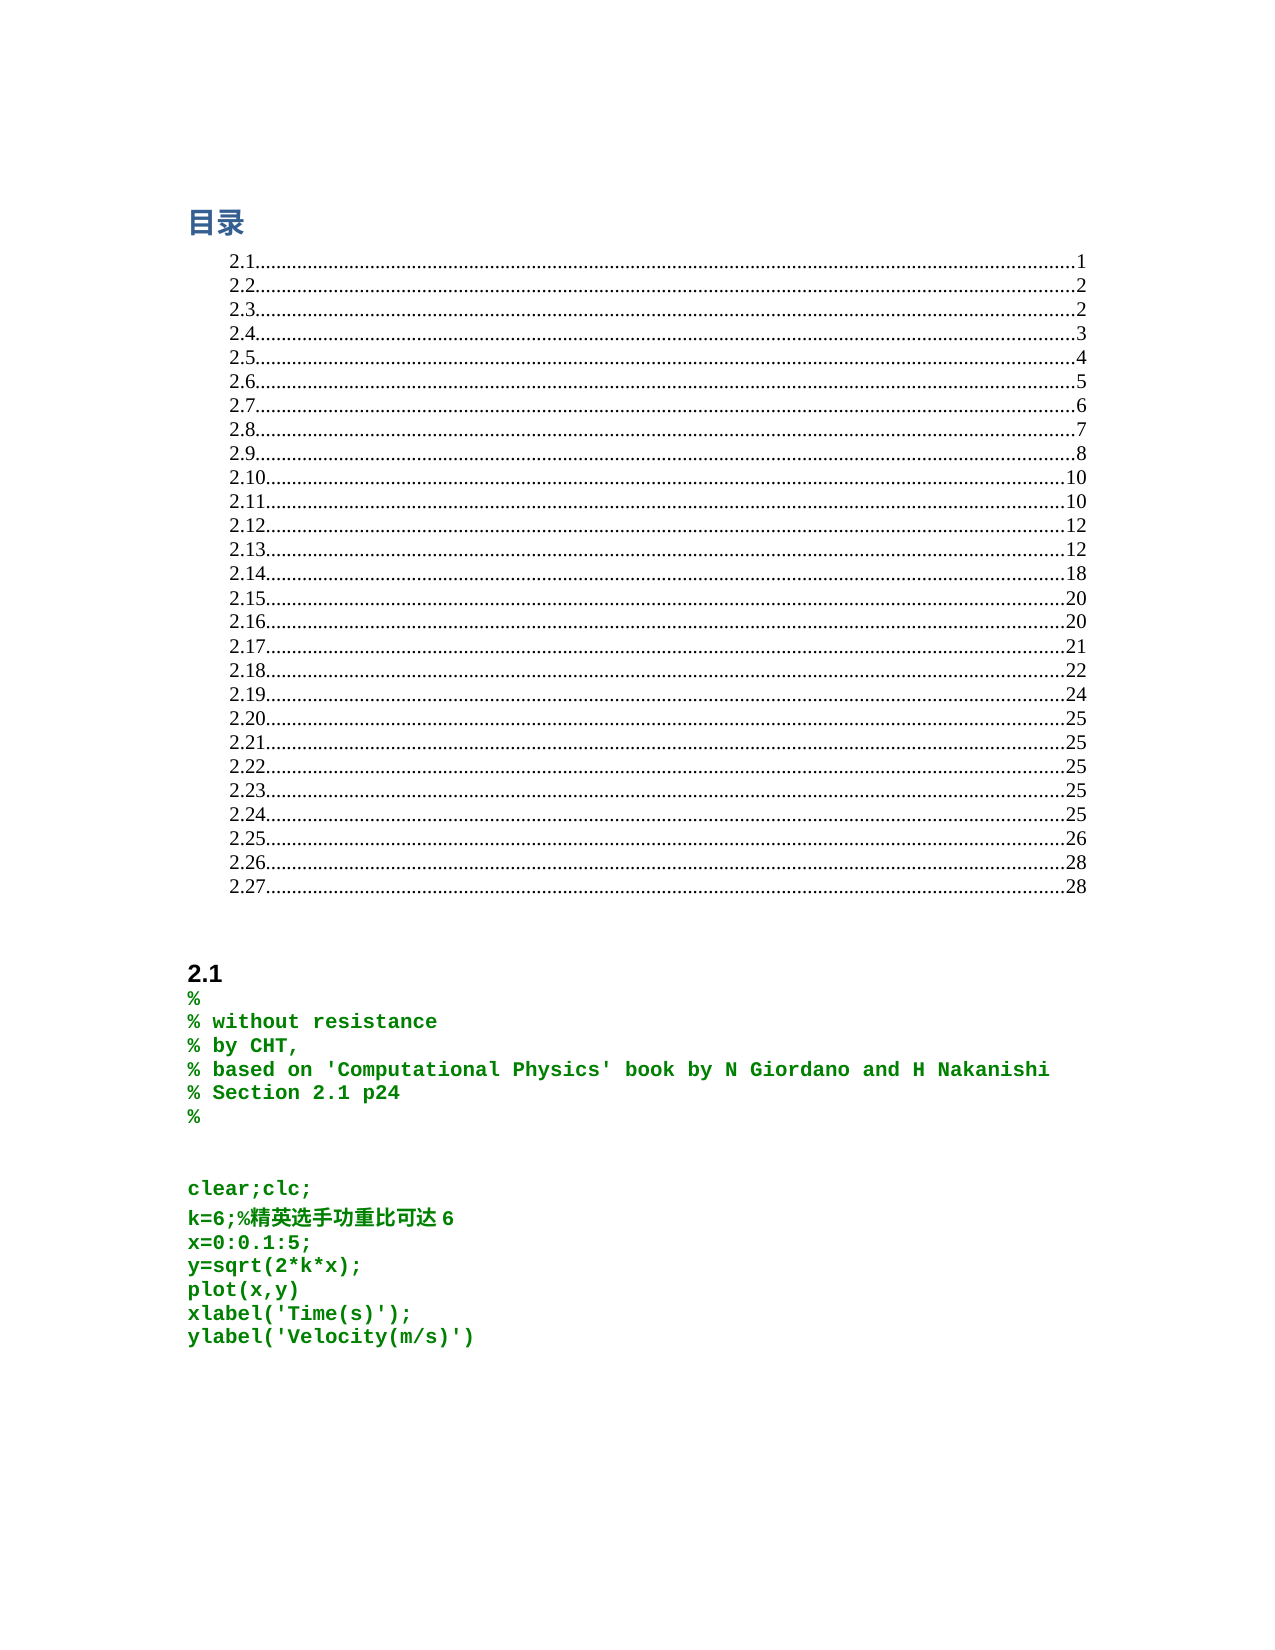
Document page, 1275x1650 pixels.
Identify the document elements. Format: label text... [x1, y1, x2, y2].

text 2.15 20 [229, 585, 1087, 609]
text 2.7 6 [229, 393, 1087, 417]
text 2.14 18 [229, 561, 1087, 585]
text 2.17 21 [229, 633, 1087, 658]
text 2.2 2 [229, 273, 1087, 297]
text 2.12 12 [229, 513, 1087, 537]
text 2.3 2 [229, 297, 1087, 321]
text 2.22 25 [229, 754, 1087, 778]
text % without resistance [187, 1011, 1087, 1035]
text 2.23 25 [229, 778, 1087, 802]
text 2.1 1 [229, 248, 1087, 273]
text 2.16 20 [229, 609, 1087, 633]
text 2.18 22 [229, 658, 1087, 682]
text 2.4 3 [229, 321, 1087, 345]
text k=6;%精英选手功重比可达6 [187, 1201, 1087, 1232]
text 2.24 25 [229, 802, 1087, 826]
text % based on 'Computational Physics' book by N Giordano and H Nakanishi [187, 1058, 1087, 1082]
text 2.26 28 [229, 850, 1087, 874]
text clear;clc; [187, 1178, 1087, 1201]
text y=sqrt(2*k*x); [187, 1255, 1087, 1279]
text 2.19 24 [229, 682, 1087, 706]
text 2.8 7 [229, 417, 1087, 441]
text 2.20 25 [229, 706, 1087, 730]
text 2.5 4 [229, 345, 1087, 369]
text 2.27 28 [229, 874, 1087, 898]
text 2.10 10 [229, 465, 1087, 489]
text ylabel('Velocity(m/s)') [187, 1326, 1087, 1350]
subtitle 2.1 [187, 959, 1087, 988]
text 2.21 25 [229, 730, 1087, 754]
text xlabel('Time(s)'); [187, 1303, 1087, 1326]
text % [187, 1106, 1087, 1129]
text 2.25 26 [229, 826, 1087, 850]
text 2.9 8 [229, 441, 1087, 465]
text 2.13 12 [229, 537, 1087, 561]
text % Section 2.1 p24 [187, 1082, 1087, 1106]
text 2.11 10 [229, 489, 1087, 513]
text plot(x,y) [187, 1279, 1087, 1303]
text 2.6 5 [229, 369, 1087, 393]
subtitle 目录 [187, 200, 1087, 242]
text % [187, 988, 1087, 1011]
text x=0:0.1:5; [187, 1232, 1087, 1255]
text % by CHT, [187, 1035, 1087, 1058]
